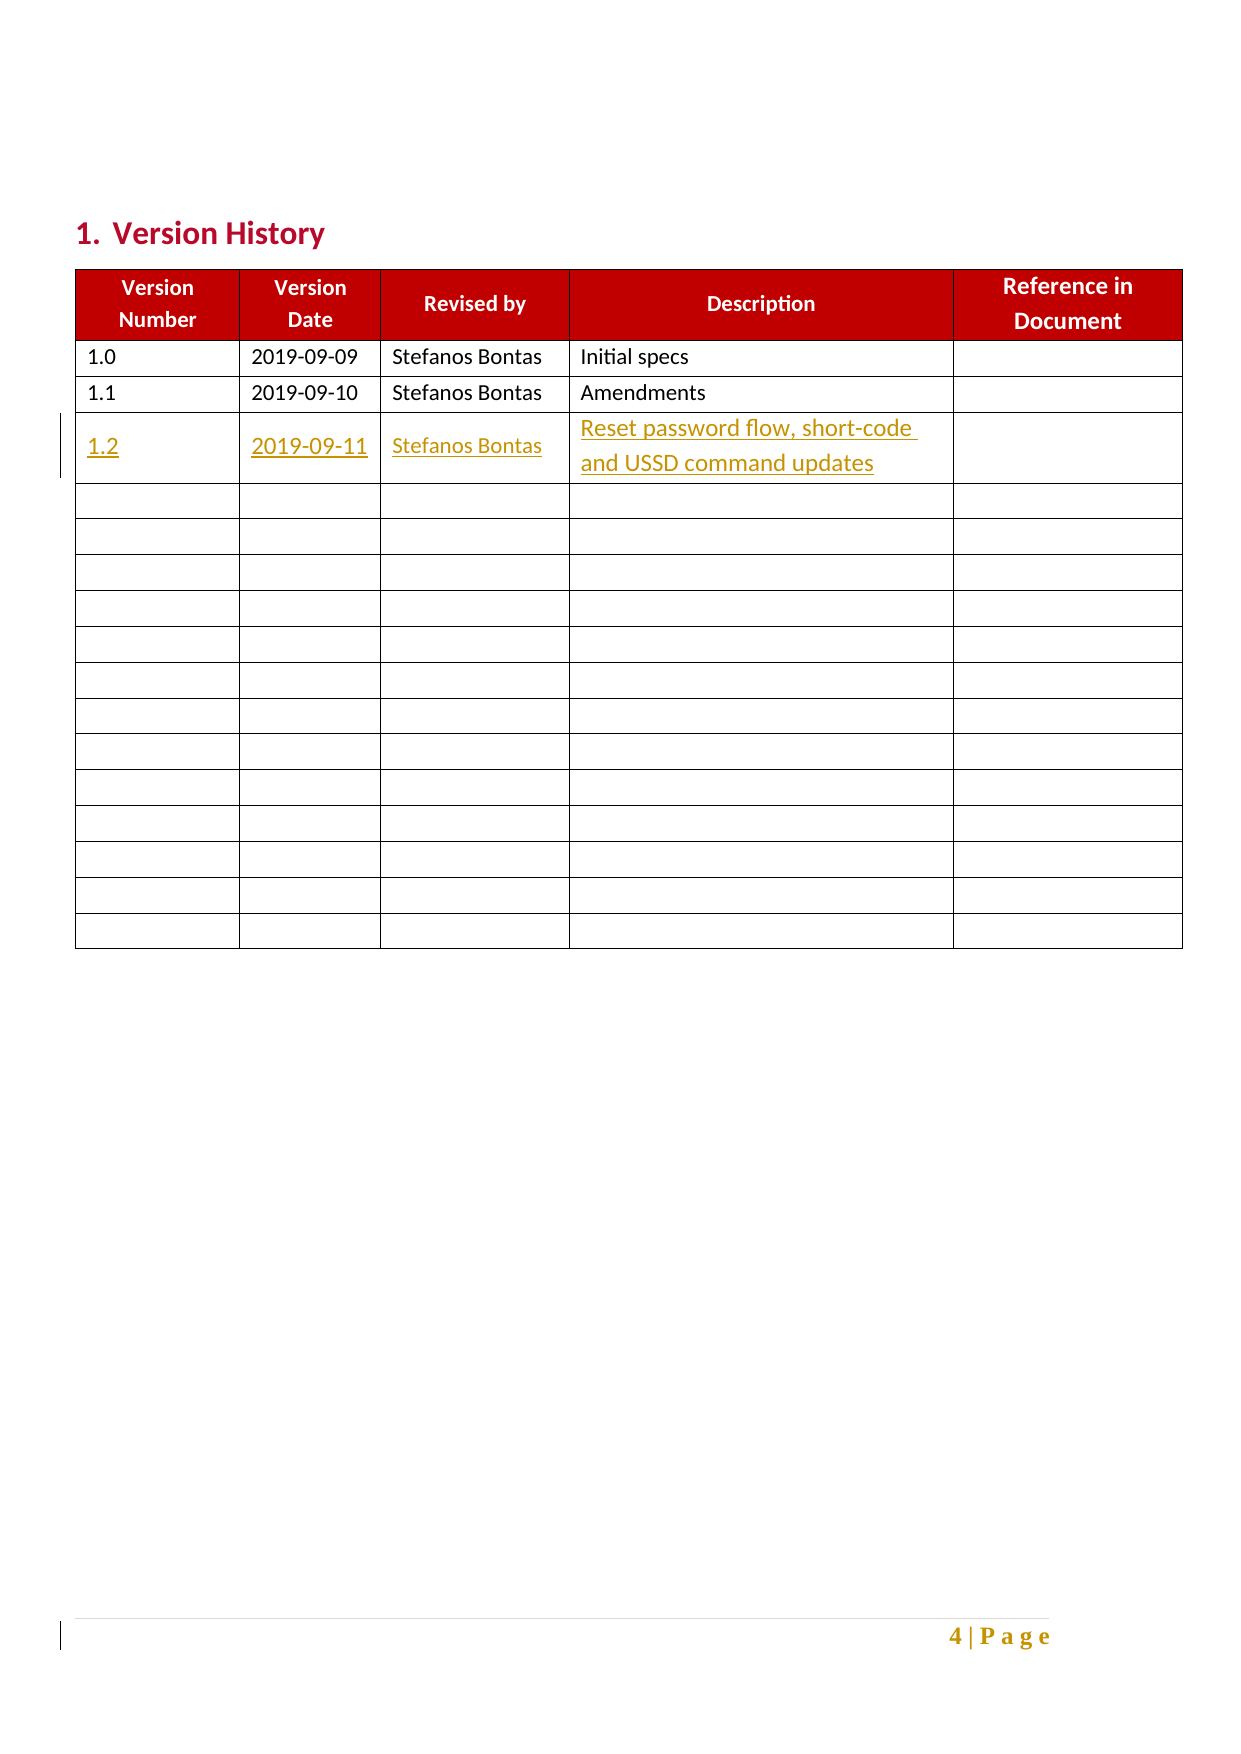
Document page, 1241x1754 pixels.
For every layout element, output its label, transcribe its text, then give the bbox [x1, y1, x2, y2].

table_cell [240, 519, 380, 554]
table_cell [240, 734, 380, 769]
table_cell [240, 878, 380, 912]
table_cell [570, 663, 953, 697]
table_cell [240, 699, 380, 733]
table_cell [954, 842, 1182, 877]
table_cell [954, 341, 1182, 376]
table_cell [570, 770, 953, 805]
table_cell Stefanos Bontas [381, 377, 569, 412]
table_cell [381, 484, 569, 518]
table_cell [76, 519, 239, 554]
table_header Version Date [240, 270, 380, 340]
table_cell [381, 591, 569, 626]
table_cell [381, 806, 569, 841]
table_cell [570, 555, 953, 590]
table_cell [381, 878, 569, 912]
table_cell [570, 734, 953, 769]
table_cell [381, 842, 569, 877]
table_header Description [570, 270, 953, 340]
table_cell [381, 555, 569, 590]
table_cell [381, 413, 569, 482]
table_cell [381, 519, 569, 554]
table_cell [954, 734, 1182, 769]
table_cell [954, 914, 1182, 948]
table_cell [954, 663, 1182, 697]
table_cell [570, 699, 953, 733]
table_cell [570, 806, 953, 841]
table_cell [954, 699, 1182, 733]
subtitle Version History [75, 212, 1049, 253]
table_header Version Number [76, 270, 239, 340]
table_cell Initial specs [570, 341, 953, 376]
table_cell [76, 627, 239, 662]
table_cell [954, 806, 1182, 841]
table_cell [240, 591, 380, 626]
table_cell 2019-09-09 [240, 341, 380, 376]
table_cell [240, 663, 380, 697]
table_cell [570, 842, 953, 877]
table_cell [76, 413, 239, 482]
table_cell [570, 591, 953, 626]
table_cell [954, 413, 1182, 482]
table_cell [76, 699, 239, 733]
table_cell [76, 555, 239, 590]
table_cell [570, 627, 953, 662]
table_cell [76, 663, 239, 697]
table_cell [570, 914, 953, 948]
table_cell [76, 770, 239, 805]
table_cell [240, 770, 380, 805]
table_cell [381, 699, 569, 733]
table_cell [240, 842, 380, 877]
table_cell [240, 555, 380, 590]
table_cell [240, 914, 380, 948]
table_cell [954, 519, 1182, 554]
table_cell [240, 484, 380, 518]
table_cell [76, 842, 239, 877]
table_cell [381, 627, 569, 662]
table_cell [954, 555, 1182, 590]
table_cell [570, 413, 953, 482]
table_cell 1.1 [76, 377, 239, 412]
table_cell [76, 734, 239, 769]
table_cell [240, 806, 380, 841]
table_cell [381, 734, 569, 769]
table_cell [76, 484, 239, 518]
table_cell [954, 591, 1182, 626]
table_cell 1.0 [76, 341, 239, 376]
table_cell [954, 484, 1182, 518]
table_cell [240, 627, 380, 662]
table_cell Stefanos Bontas [381, 341, 569, 376]
table_cell [381, 914, 569, 948]
table_header Reference in Document [954, 270, 1182, 340]
table_cell [381, 770, 569, 805]
table_cell [570, 519, 953, 554]
table_cell [570, 484, 953, 518]
table_cell [76, 914, 239, 948]
table_cell [954, 878, 1182, 912]
table_cell [954, 377, 1182, 412]
table_header Revised by [381, 270, 569, 340]
table_cell [381, 663, 569, 697]
table_cell 2019-09-10 [240, 377, 380, 412]
table_cell [954, 770, 1182, 805]
table_cell [76, 591, 239, 626]
table_cell [570, 878, 953, 912]
table_cell Amendments [570, 377, 953, 412]
table_cell [954, 627, 1182, 662]
table_cell [240, 413, 380, 482]
table_cell [76, 878, 239, 912]
table_cell [76, 806, 239, 841]
